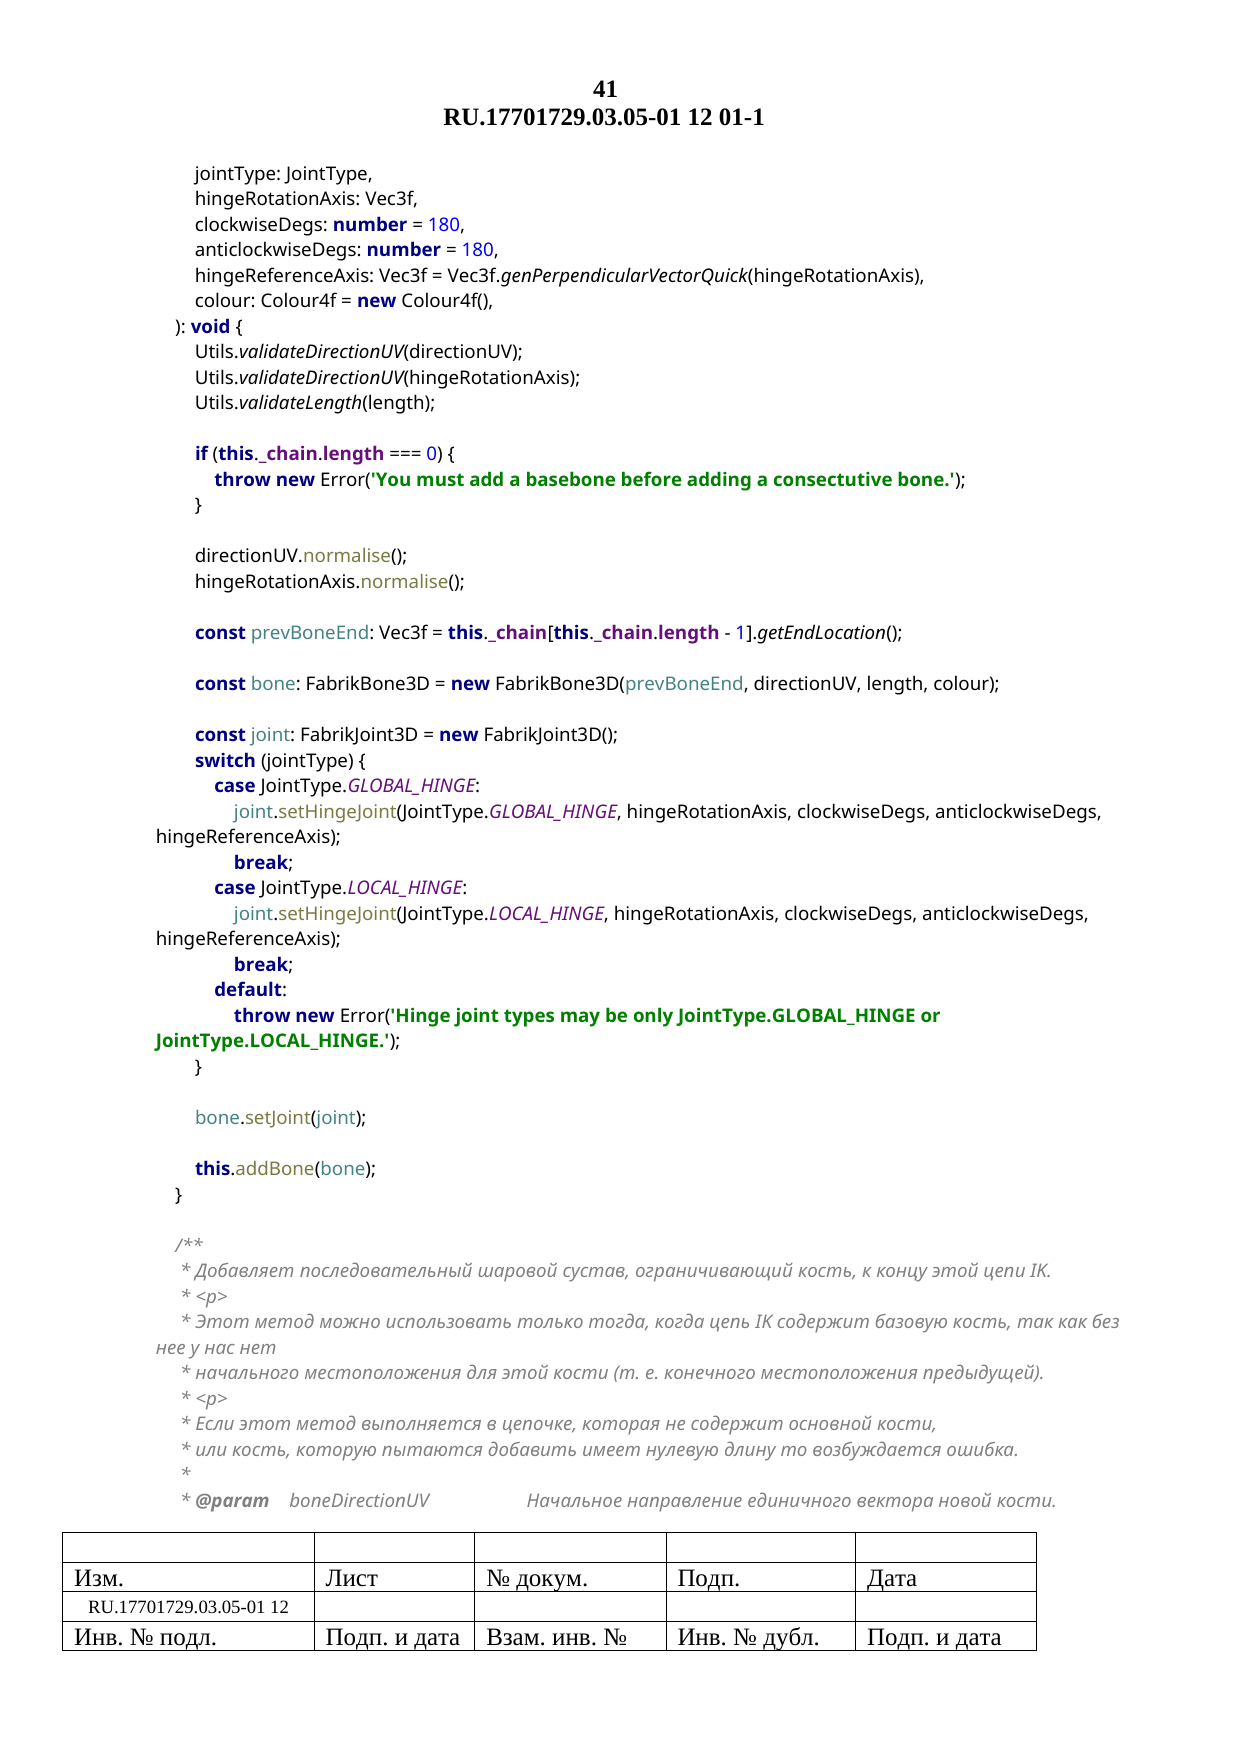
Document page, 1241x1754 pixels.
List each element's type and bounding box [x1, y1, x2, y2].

list [156, 160, 1152, 1513]
